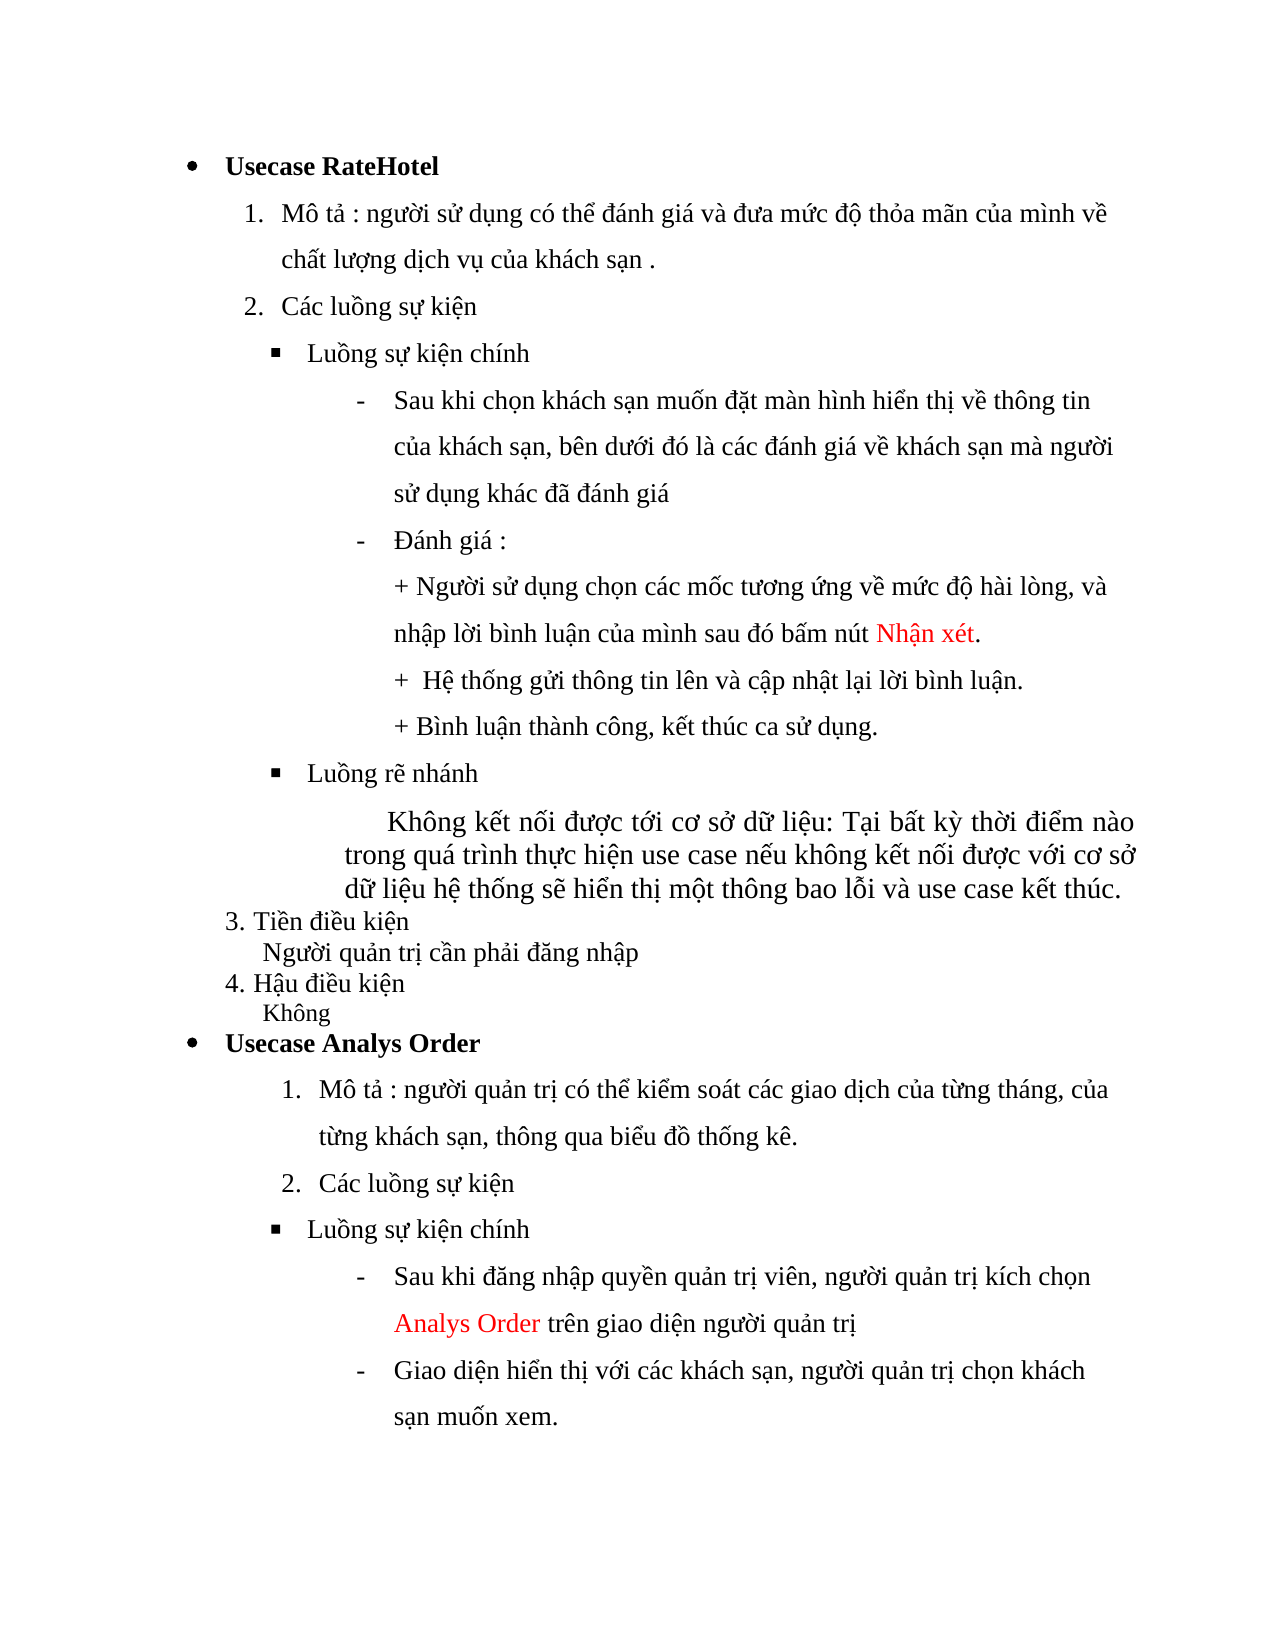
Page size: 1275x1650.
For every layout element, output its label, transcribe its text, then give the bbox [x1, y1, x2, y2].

text Không kết nối được tới cơ sở dữ liệu: Tại bất kỳ thời điểm nào trong quá trình thực hiện use case nếu không kết nối được với cơ sở dữ liệu hệ thống sẽ hiển thị một thông bao lỗi và use case kết thúc. [344, 804, 1136, 904]
list Các luồng sự kiện [281, 1167, 1125, 1198]
text Không [262, 998, 1125, 1027]
list Luồng sự kiện chính [269, 337, 1125, 368]
list + Bình luận thành công, kết thúc ca sử dụng. [394, 710, 1125, 742]
list Usecase RateHotel [187, 150, 1125, 181]
list + Hệ thống gửi thông tin lên và cập nhật lại lời bình luận. [394, 664, 1125, 695]
list Usecase Analys Order [187, 1027, 1125, 1058]
list Mô tả : người quản trị có thể kiểm soát các giao dịch của từng tháng, của từng khách sạn, thông qua biểu đồ thống kê. [281, 1074, 1125, 1151]
list Đánh giá : [356, 524, 1125, 555]
list Hậu điều kiện [225, 967, 1125, 998]
list Luồng rẽ nhánh [269, 757, 1125, 788]
list Luồng sự kiện chính [269, 1214, 1125, 1245]
list Tiền điều kiện [225, 904, 1125, 936]
list Mô tả : người sử dụng có thể đánh giá và đưa mức độ thỏa mãn của mình về chất lượng dịch vụ của khách sạn . [244, 197, 1125, 275]
list Giao diện hiển thị với các khách sạn, người quản trị chọn khách sạn muốn xem. [356, 1354, 1125, 1432]
list Các luồng sự kiện [244, 290, 1125, 321]
list Sau khi đăng nhập quyền quản trị viên, người quản trị kích chọn Analys Order trên giao diện người quản trị [356, 1261, 1125, 1338]
text Người quản trị cần phải đăng nhập [262, 936, 1125, 967]
list Sau khi chọn khách sạn muốn đặt màn hình hiển thị về thông tin của khách sạn, bên dưới đó là các đánh giá về khách sạn mà người sử dụng khác đã đánh giá [356, 384, 1125, 508]
list + Người sử dụng chọn các mốc tương ứng về mức độ hài lòng, và nhập lời bình luận của mình sau đó bấm nút Nhận xét. [394, 570, 1125, 648]
